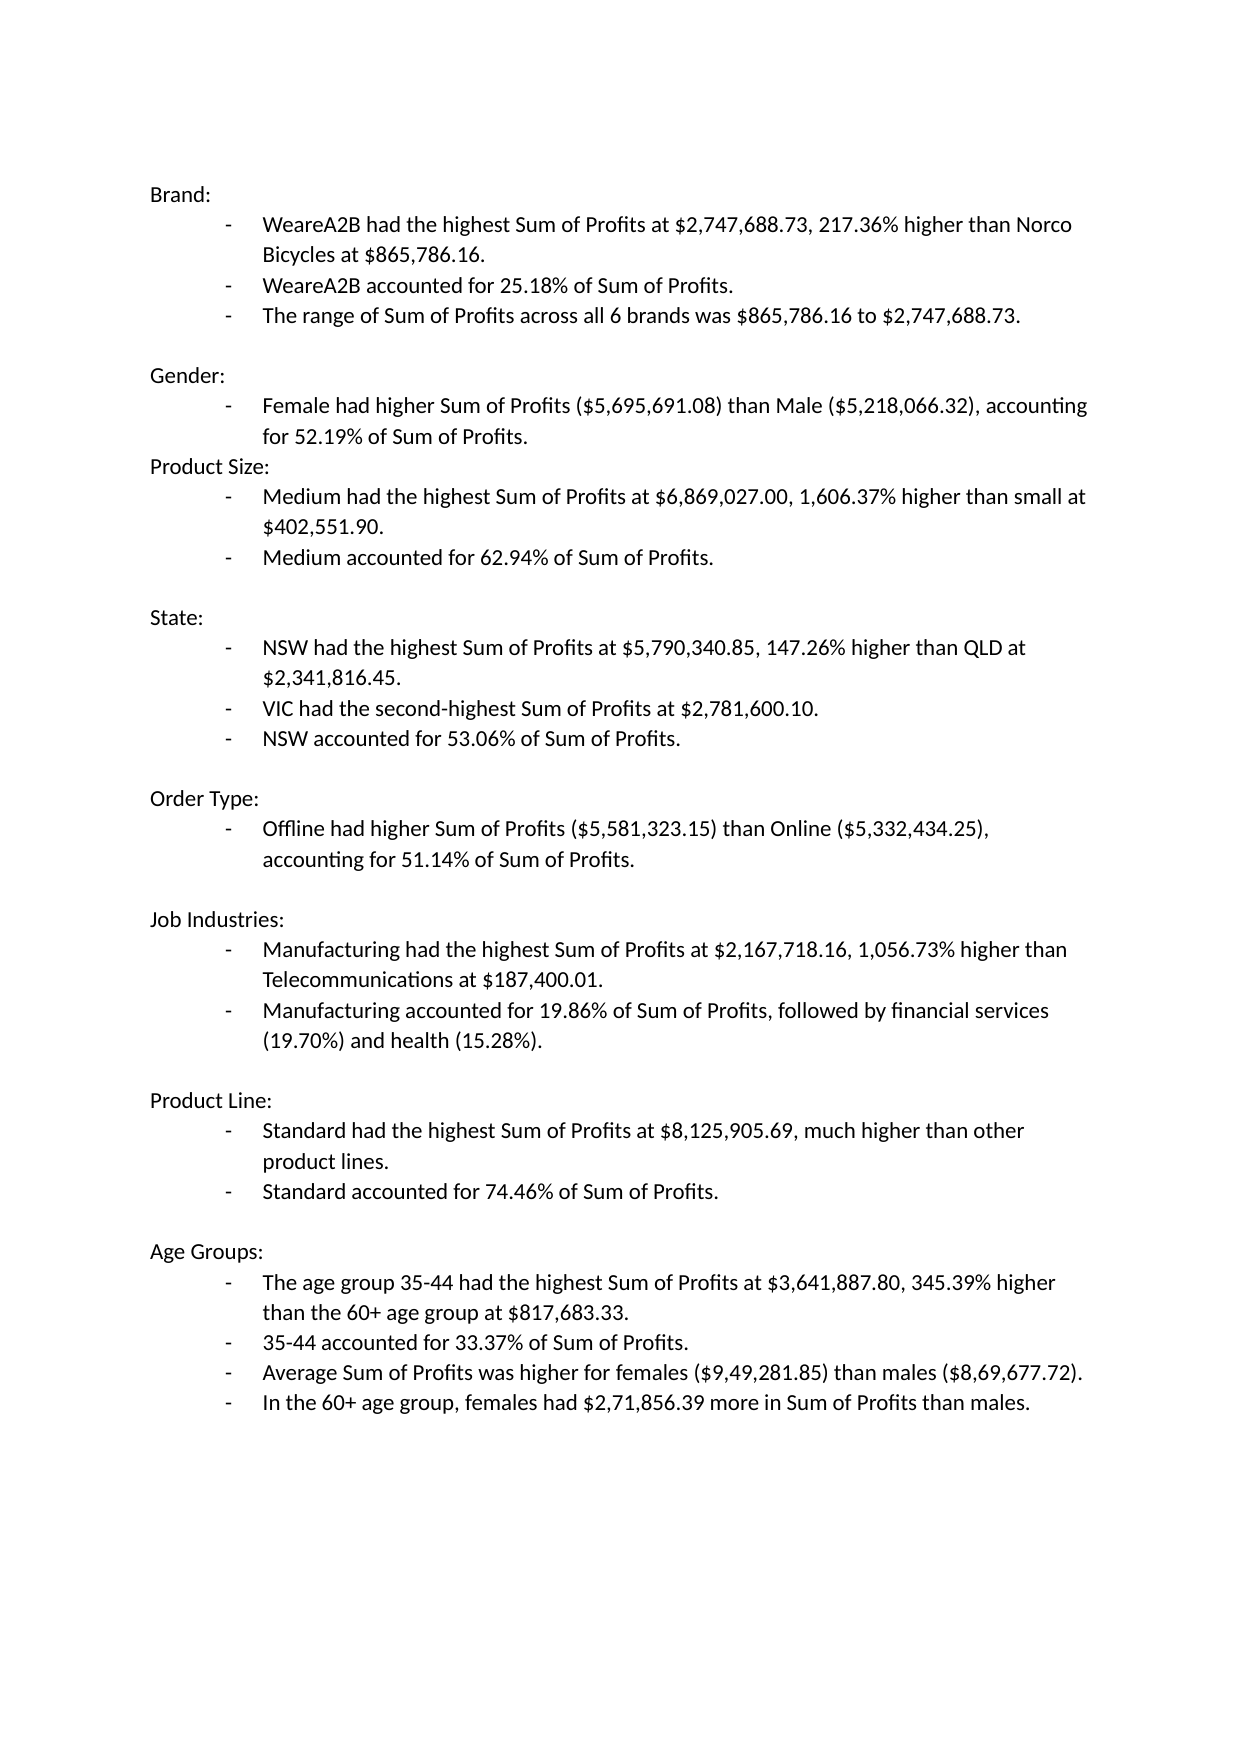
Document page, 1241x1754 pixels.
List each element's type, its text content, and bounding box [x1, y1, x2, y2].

list Standard accounted for 74.46% of Sum of Profits. [225, 1177, 1090, 1205]
list Offline had higher Sum of Profits ($5,581,323.15) than Online ($5,332,434.25), accounting for 51.14% of Sum of Profits. [225, 814, 1090, 873]
list The age group 35-44 had the highest Sum of Profits at $3,641,887.80, 345.39% higher than the 60+ age group at $817,683.33. [225, 1268, 1090, 1326]
text Product Size: [150, 452, 1090, 480]
list Manufacturing accounted for 19.86% of Sum of Profits, followed by financial services (19.70%) and health (15.28%). [225, 996, 1090, 1054]
list Female had higher Sum of Profits ($5,695,691.08) than Male ($5,218,066.32), accounting for 52.19% of Sum of Profits. [225, 392, 1090, 450]
text Order Type: [150, 784, 1090, 812]
list Manufacturing had the highest Sum of Profits at $2,167,718.16, 1,056.73% higher than Telecommunications at $187,400.01. [225, 935, 1090, 994]
list Medium accounted for 62.94% of Sum of Profits. [225, 543, 1090, 571]
list NSW accounted for 53.06% of Sum of Profits. [225, 724, 1090, 752]
list In the 60+ age group, females had $2,71,856.39 more in Sum of Profits than males. [225, 1388, 1090, 1417]
list NSW had the highest Sum of Profits at $5,790,340.85, 147.26% higher than QLD at $2,341,816.45. [225, 633, 1090, 692]
list Standard had the highest Sum of Profits at $8,125,905.69, much higher than other product lines. [225, 1117, 1090, 1175]
list VIC had the second-highest Sum of Profits at $2,781,600.10. [225, 694, 1090, 722]
text Brand: [150, 180, 1090, 208]
text Product Line: [150, 1086, 1090, 1114]
list Medium had the highest Sum of Profits at $6,869,027.00, 1,606.37% higher than small at $402,551.90. [225, 482, 1090, 541]
list WeareA2B had the highest Sum of Profits at $2,747,688.73, 217.36% higher than Norco Bicycles at $865,786.16. [225, 210, 1090, 269]
text Gender: [150, 361, 1090, 389]
list WeareA2B accounted for 25.18% of Sum of Profits. [225, 271, 1090, 299]
list The range of Sum of Profits across all 6 brands was $865,786.16 to $2,747,688.73. [225, 301, 1090, 329]
text Job Industries: [150, 905, 1090, 933]
text State: [150, 603, 1090, 631]
text Age Groups: [150, 1237, 1090, 1266]
list 35-44 accounted for 33.37% of Sum of Profits. [225, 1328, 1090, 1356]
list Average Sum of Profits was higher for females ($9,49,281.85) than males ($8,69,677.72). [225, 1358, 1090, 1386]
